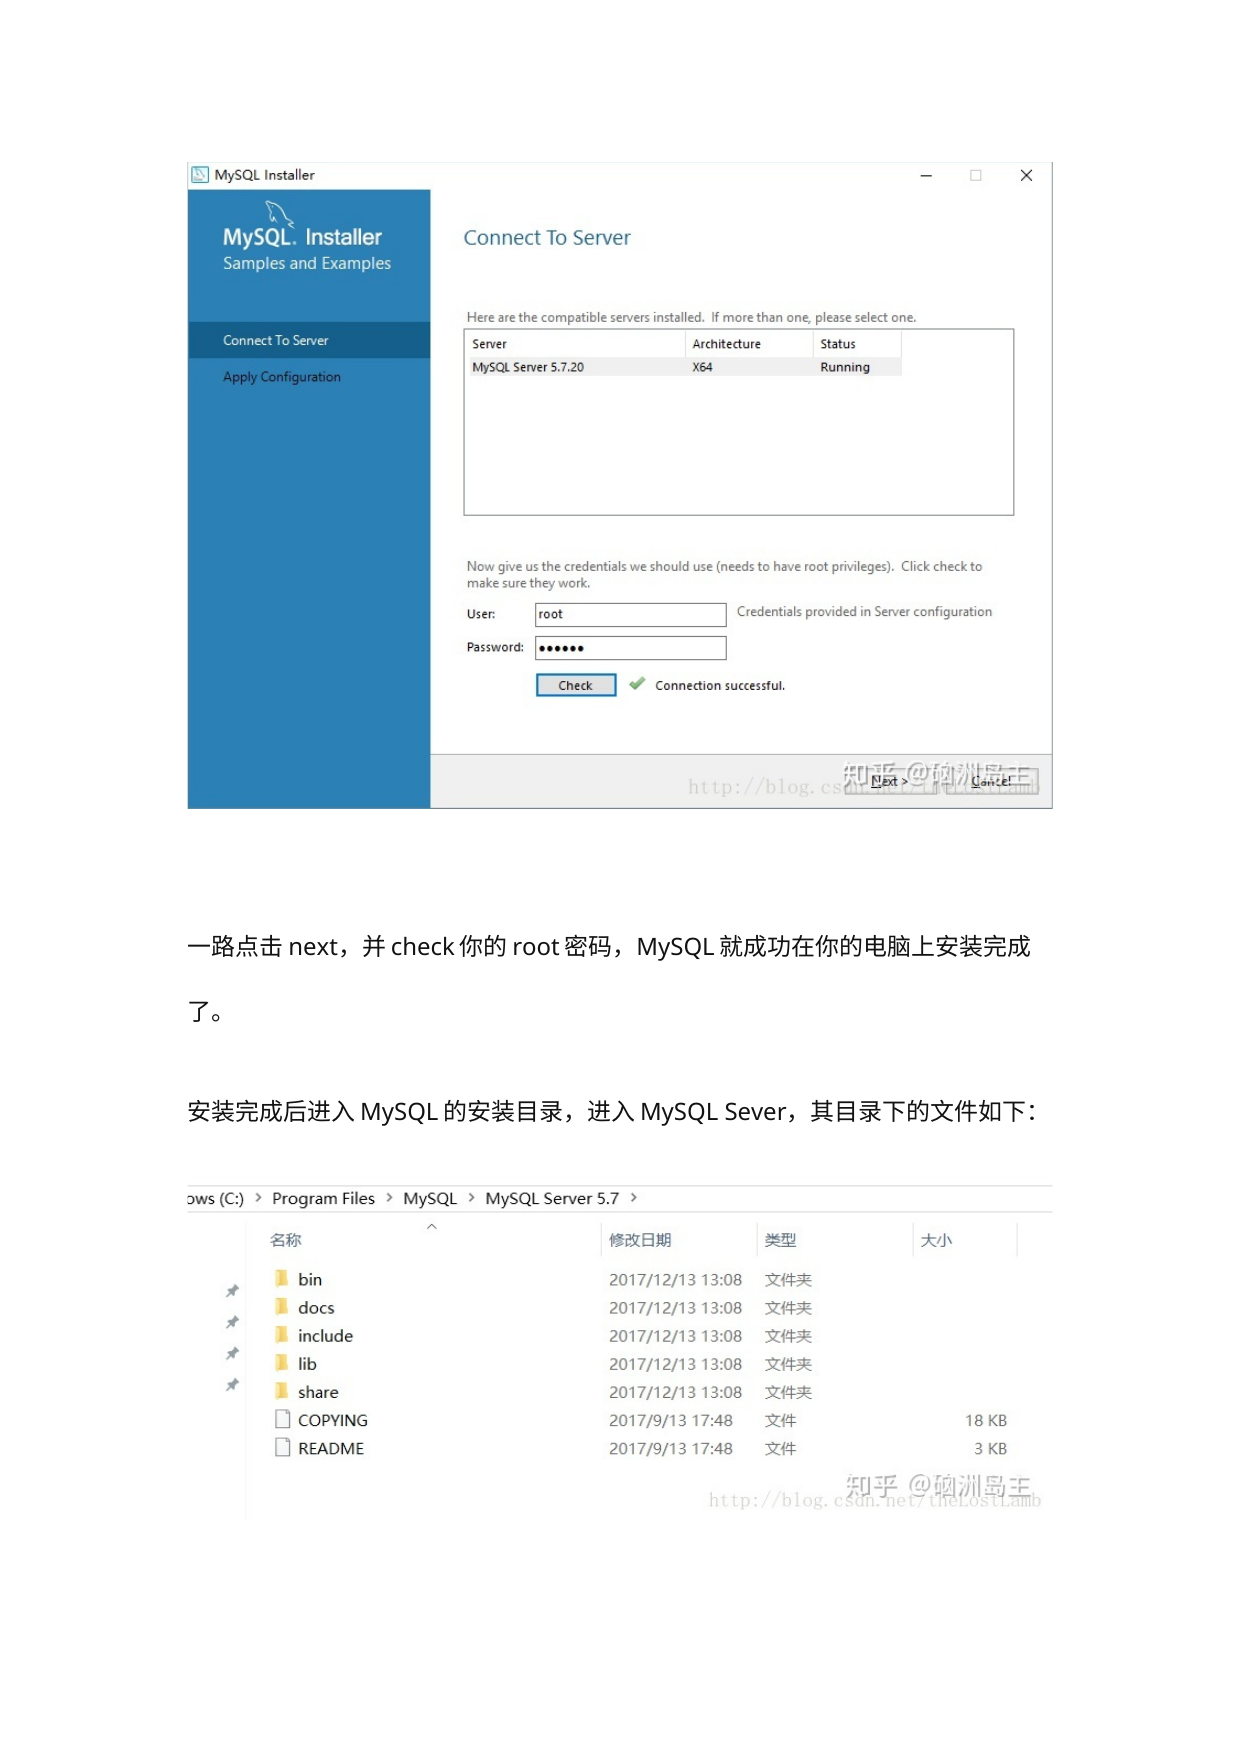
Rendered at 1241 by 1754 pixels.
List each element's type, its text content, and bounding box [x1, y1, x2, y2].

picture [187, 162, 1053, 809]
text 安装完成后进入MySQL的安装目录，进入MySQL Sever，其目录下的文件如下： [187, 1077, 1053, 1142]
picture [187, 1177, 1053, 1521]
text 一路点击next，并check你的root密码，MySQL就成功在你的电脑上安装完成了。 [187, 847, 1053, 1042]
